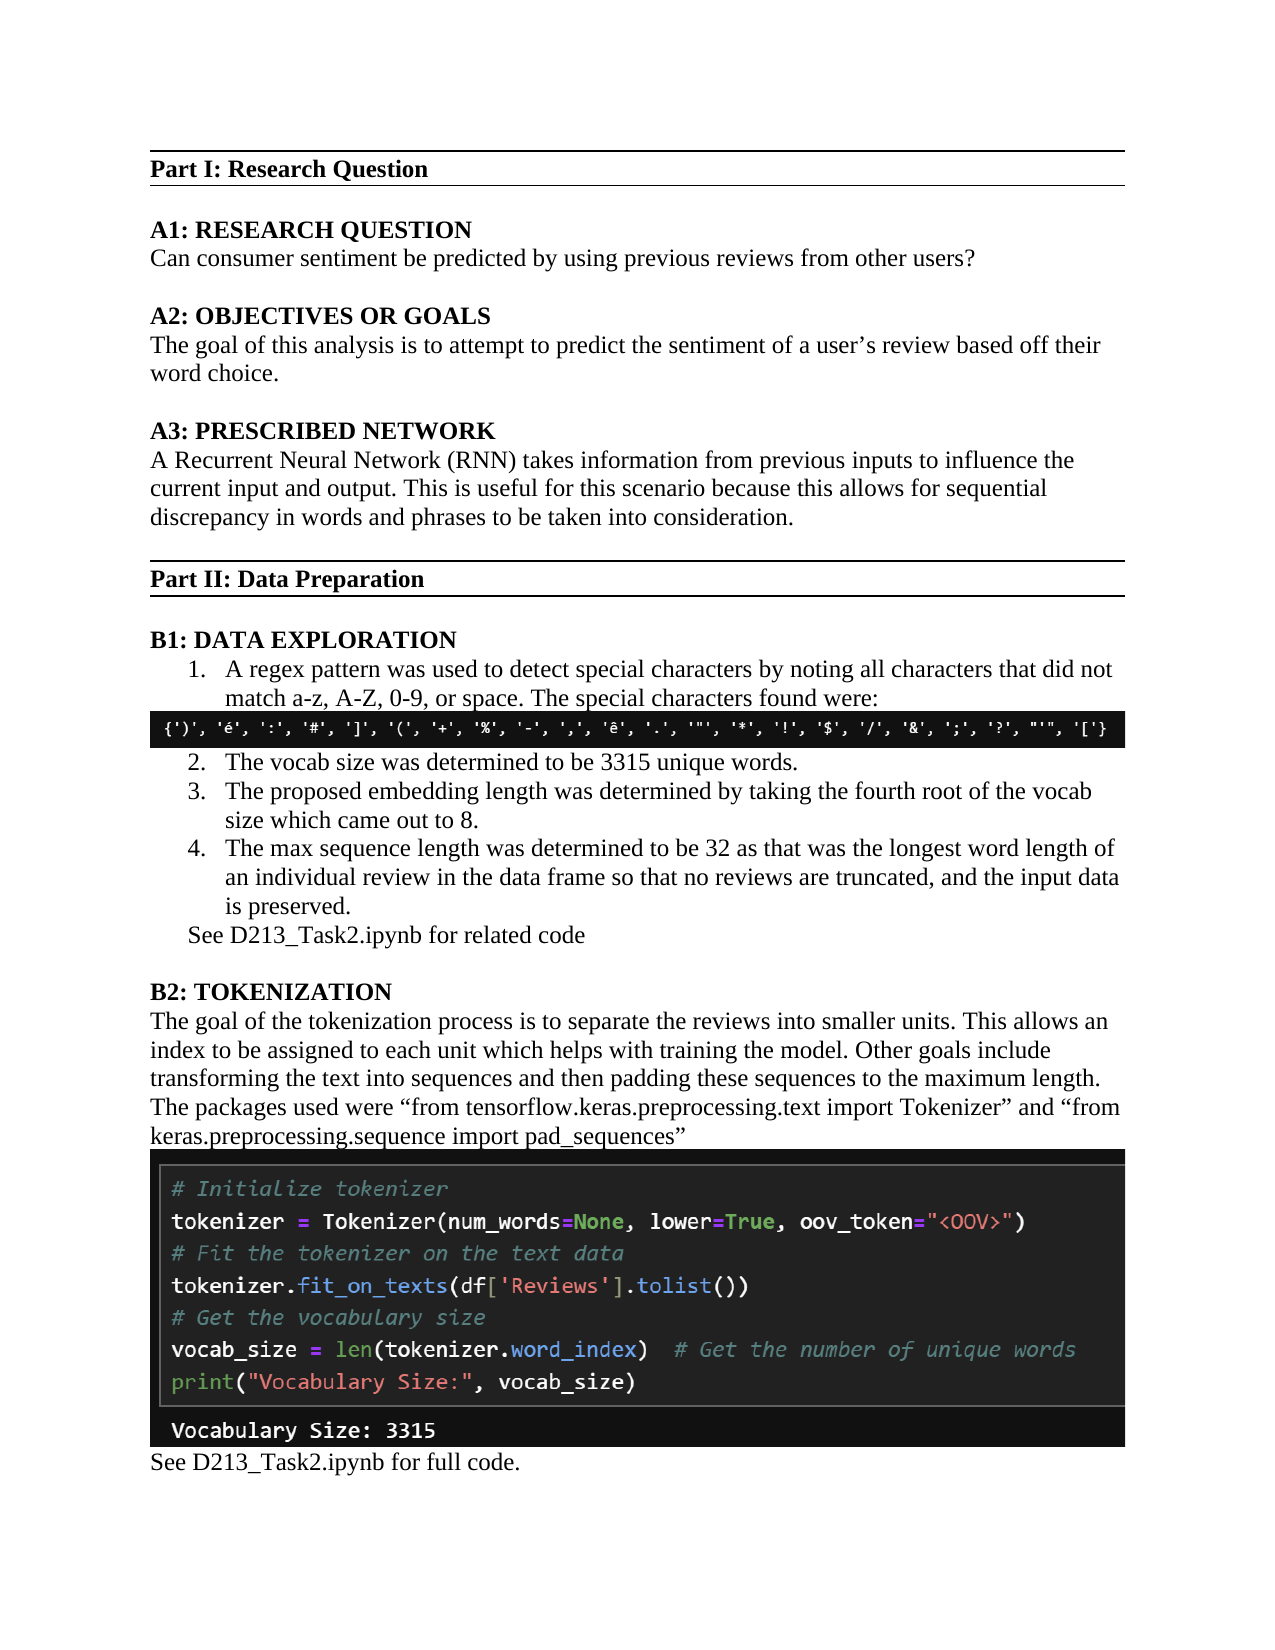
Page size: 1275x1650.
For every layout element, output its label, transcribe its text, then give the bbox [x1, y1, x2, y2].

text A3: PRESCRIBED NETWORK A Recurrent Neural Network (RNN) takes information from previous inputs to influence the current input and output. This is useful for this scenario because this allows for sequential discrepancy in words and phrases to be taken into consideration. [150, 416, 1125, 531]
text See D213_Task2.ipynb for related code [187, 920, 1125, 948]
text A2: OBJECTIVES OR GOALS [150, 301, 1125, 330]
picture [150, 711, 1125, 748]
text B1: DATA EXPLORATION [150, 626, 1125, 654]
list The max sequence length was determined to be 32 as that was the longest word length of an individual review in the data frame so that no reviews are truncated, and the input data is preserved. [187, 833, 1125, 920]
text Part II: Data Preparation [150, 562, 1125, 595]
text The goal of the tokenization process is to separate the reviews into smaller units. This allows an index to be assigned to each unit which helps with training the model. Other goals include transforming the text into sequences and then padding these sequences to the maximum length. The packages used were “from tensorflow.keras.preprocessing.text import Tokenizer” and “from keras.preprocessing.sequence import pad_sequences” [150, 1006, 1125, 1149]
list The vocab size was determined to be 3315 unique words. [187, 748, 1125, 776]
text The goal of this analysis is to attempt to predict the sentiment of a user’s review based off their word choice. [150, 330, 1125, 387]
picture [150, 1149, 1125, 1447]
list The proposed embedding length was determined by taking the fourth root of the vocab size which came out to 8. [187, 776, 1125, 833]
text B2: TOKENIZATION [150, 977, 1125, 1006]
text A1: RESEARCH QUESTION [150, 215, 1125, 243]
list A regex pattern was used to detect special characters by noting all characters that did not match a-z, A-Z, 0-9, or space. The special characters found were: [187, 654, 1125, 711]
text See D213_Task2.ipynb for full code. [150, 1447, 1125, 1475]
text Part I: Research Question [150, 152, 1125, 185]
text Can consumer sentiment be predicted by using previous reviews from other users? [150, 243, 1125, 272]
